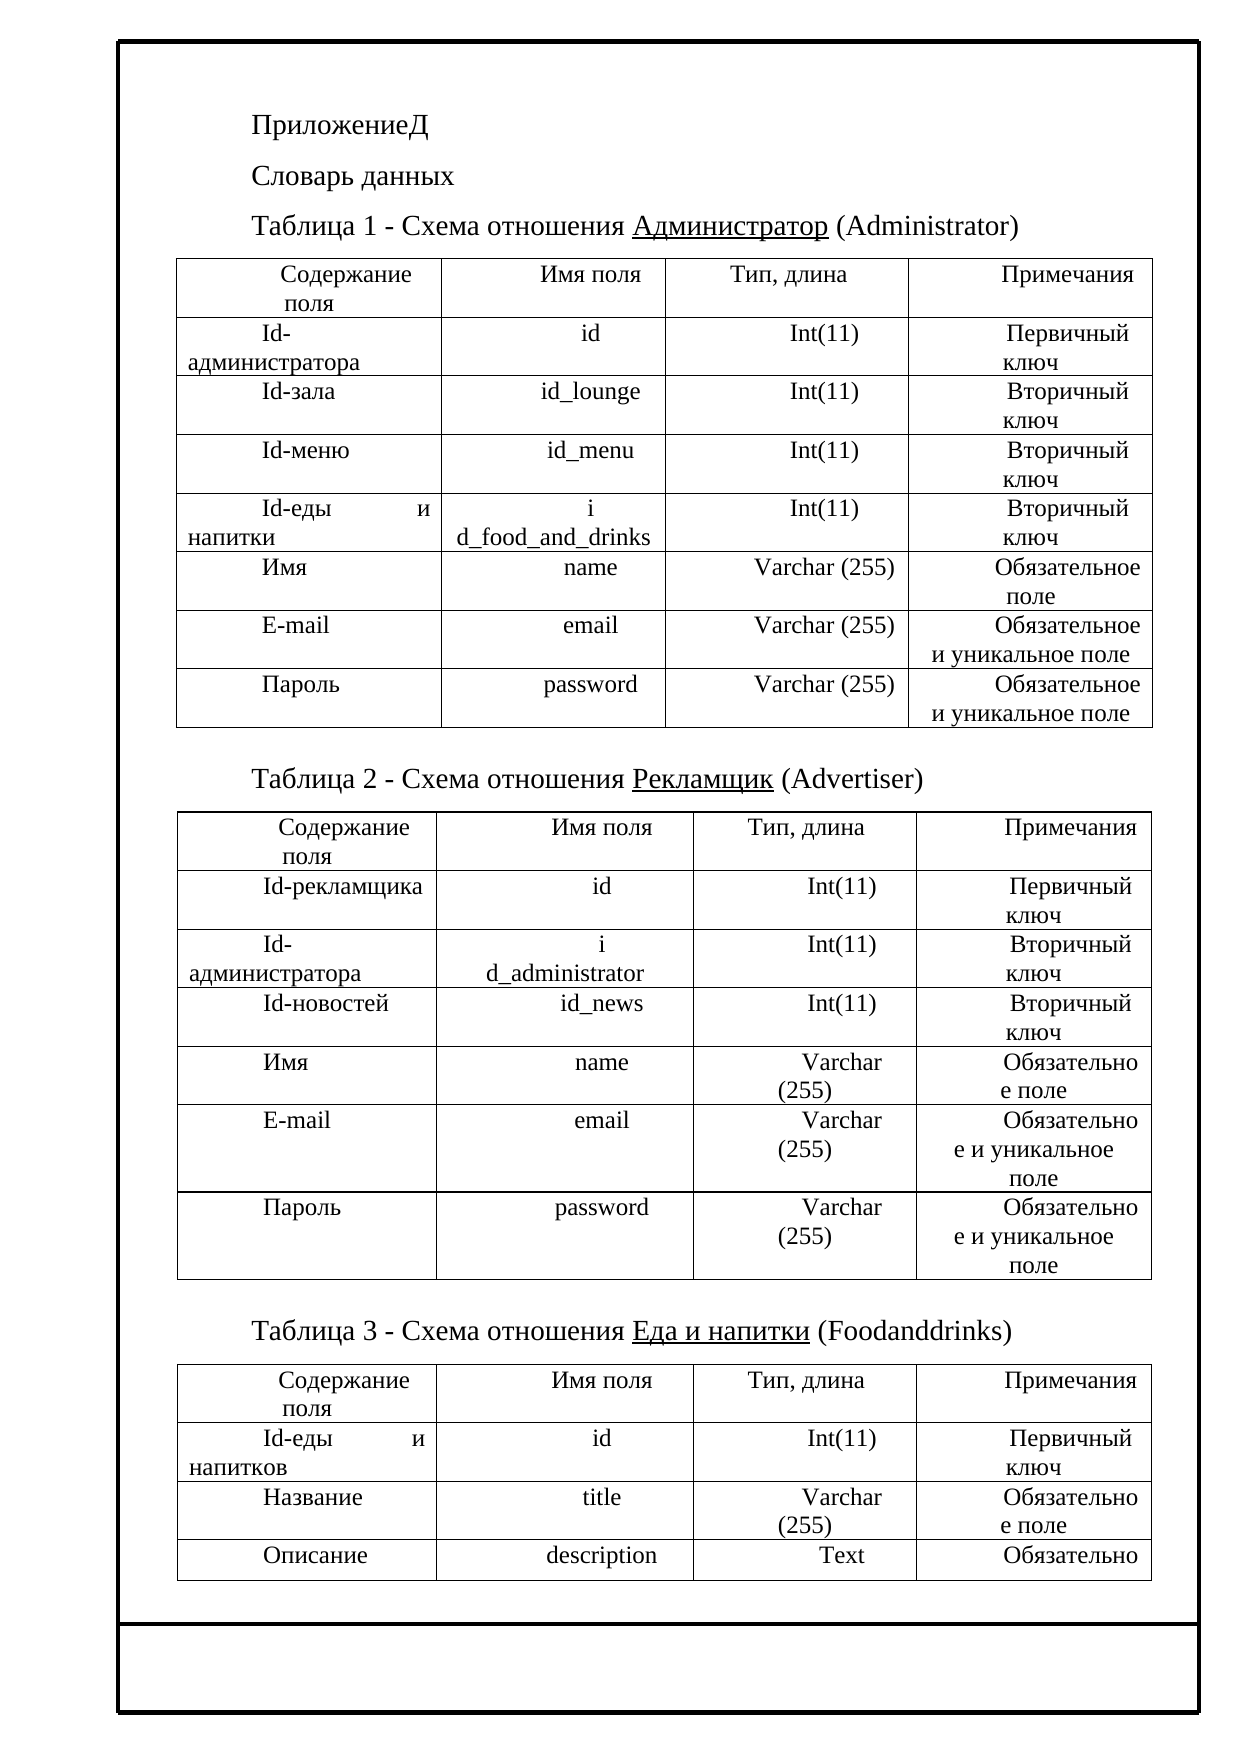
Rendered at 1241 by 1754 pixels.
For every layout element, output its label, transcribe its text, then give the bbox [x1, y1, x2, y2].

table_cell Вторичный ключ [909, 435, 1152, 492]
table_cell name [437, 1047, 693, 1104]
table_cell Название [178, 1482, 436, 1539]
table_cell Имя [178, 1047, 436, 1104]
table_cell password [442, 669, 665, 727]
table_cell Varchar (255) [666, 552, 908, 609]
table_cell Вторичный ключ [909, 494, 1152, 551]
table_cell Id-администратора [178, 930, 436, 987]
table_cell Первичный ключ [909, 318, 1152, 375]
table_header Примечания [917, 1365, 1151, 1422]
table_cell email [442, 611, 665, 668]
table_cell Вторичный ключ [917, 988, 1151, 1046]
table_cell Обязательное поле [917, 1482, 1151, 1539]
table_cell Имя [177, 552, 441, 609]
table_header Имя поля [437, 1365, 693, 1422]
table_header Тип, длина [694, 813, 916, 870]
table_cell title [437, 1482, 693, 1539]
table_cell Int(11) [694, 988, 916, 1046]
table_cell Int(11) [666, 435, 908, 492]
table_header Имя поля [437, 813, 693, 870]
text Словарь данных [177, 158, 1152, 191]
table_cell id [437, 871, 693, 928]
table_cell Int(11) [694, 871, 916, 928]
table_cell Обязательное и уникальное поле [909, 669, 1152, 727]
table_header Примечания [917, 813, 1151, 870]
table_cell id_news [437, 988, 693, 1046]
table_cell name [442, 552, 665, 609]
table_cell Int(11) [666, 376, 908, 434]
table_cell Вторичный ключ [917, 930, 1151, 987]
table_cell id [437, 1423, 693, 1481]
table_header Примечания [909, 259, 1152, 317]
table_cell Описание [178, 1540, 436, 1580]
text Таблица 3 - Схема отношения Еда и напитки (Foodanddrinks) [177, 1313, 1152, 1347]
table_cell E-mail [177, 611, 441, 668]
table_cell id_lounge [442, 376, 665, 434]
table_cell Обязательное и уникальное поле [909, 611, 1152, 668]
table_cell email [437, 1105, 693, 1191]
table_cell id_administrator [437, 930, 693, 987]
table_cell Обязательное поле [909, 552, 1152, 609]
table_cell Первичный ключ [917, 871, 1151, 928]
table_cell Varchar (255) [694, 1482, 916, 1539]
table_cell Обязательное поле [917, 1540, 1151, 1580]
table_cell id_menu [442, 435, 665, 492]
table_cell Пароль [178, 1193, 436, 1279]
table_cell Int(11) [666, 494, 908, 551]
table_cell Id-рекламщика [178, 871, 436, 928]
table_cell Id-администратора [177, 318, 441, 375]
table_header Содержание поля [178, 1365, 436, 1422]
table_cell Varchar (255) [666, 611, 908, 668]
table_cell Id-меню [177, 435, 441, 492]
table_cell Id-новостей [178, 988, 436, 1046]
table_cell Id-зала [177, 376, 441, 434]
table_cell Обязательное поле [917, 1047, 1151, 1104]
table_cell id_food_and_drinks [442, 494, 665, 551]
table_cell Int(11) [694, 1423, 916, 1481]
table_cell Varchar (255) [694, 1105, 916, 1191]
text Таблица 2 - Схема отношения Рекламщик (Advertiser) [177, 761, 1152, 795]
table_cell Varchar (255) [694, 1193, 916, 1279]
table_cell password [437, 1193, 693, 1279]
table_cell Int(11) [694, 930, 916, 987]
table_header Содержание поля [177, 259, 441, 317]
table_cell Первичный ключ [917, 1423, 1151, 1481]
table_cell E-mail [178, 1105, 436, 1191]
table_cell Id-еды и напитков [178, 1423, 436, 1481]
table_header Содержание поля [178, 813, 436, 870]
table_cell id [442, 318, 665, 375]
table_cell Varchar (255) [666, 669, 908, 727]
table_cell Обязательное и уникальное поле [917, 1105, 1151, 1191]
text Таблица 1 - Схема отношения Администратор (Administrator) [177, 208, 1152, 241]
table_cell description [437, 1540, 693, 1580]
table_header Тип, длина [694, 1365, 916, 1422]
table_cell Обязательное и уникальное поле [917, 1193, 1151, 1279]
table_cell Вторичный ключ [909, 376, 1152, 434]
table_cell Int(11) [666, 318, 908, 375]
table_header Тип, длина [666, 259, 908, 317]
table_cell Пароль [177, 669, 441, 727]
table_header Имя поля [442, 259, 665, 317]
table_cell Text [694, 1540, 916, 1580]
text ПриложениеД [177, 107, 1152, 141]
table_cell Varchar (255) [694, 1047, 916, 1104]
table_cell Id-еды и напитки [177, 494, 441, 551]
